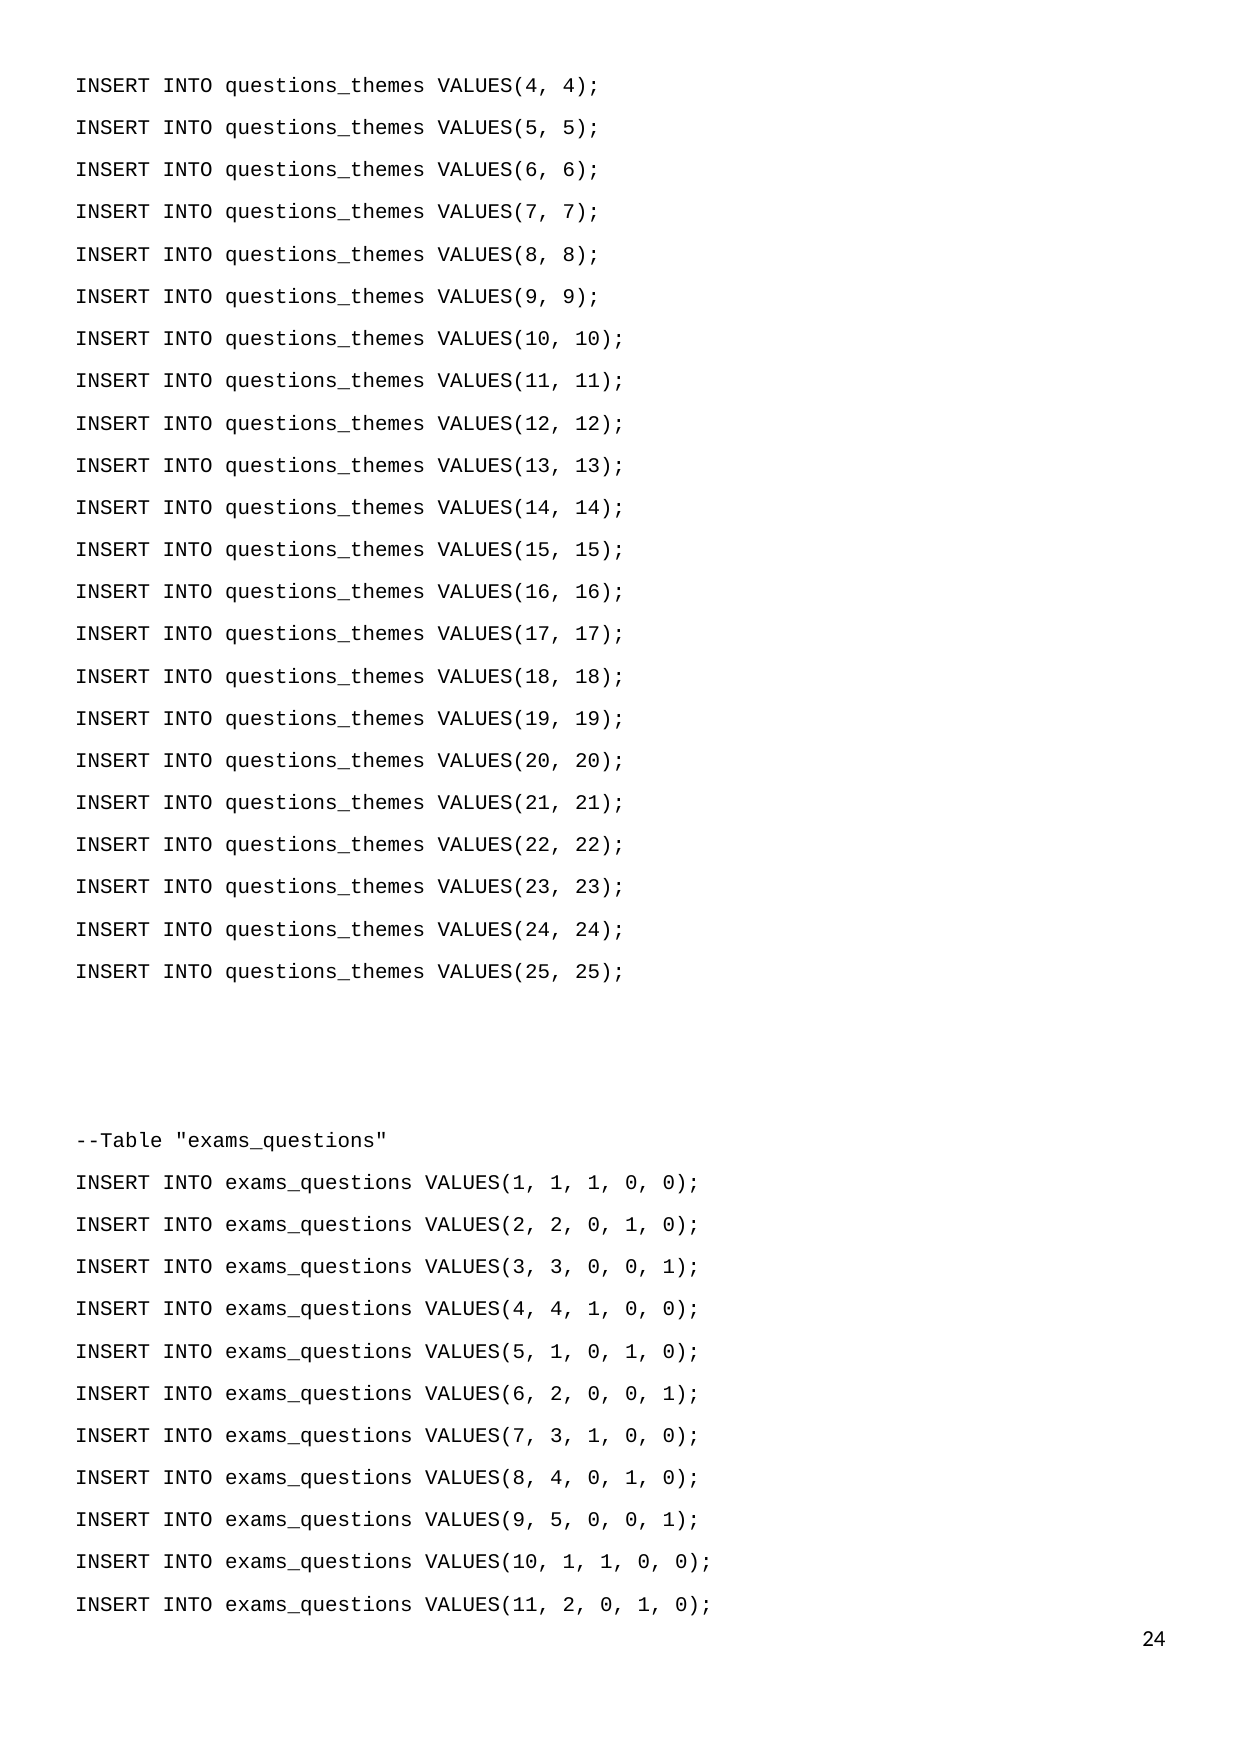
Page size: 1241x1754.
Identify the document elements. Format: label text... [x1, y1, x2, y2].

text INSERT INTO questions_themes VALUES(21, 21); [75, 792, 1165, 816]
text INSERT INTO exams_questions VALUES(5, 1, 0, 1, 0); [75, 1341, 1165, 1364]
text INSERT INTO questions_themes VALUES(18, 18); [75, 666, 1165, 689]
text INSERT INTO questions_themes VALUES(16, 16); [75, 581, 1165, 605]
text INSERT INTO questions_themes VALUES(13, 13); [75, 455, 1165, 478]
text INSERT INTO exams_questions VALUES(1, 1, 1, 0, 0); [75, 1172, 1165, 1196]
text INSERT INTO exams_questions VALUES(8, 4, 0, 1, 0); [75, 1467, 1165, 1491]
text INSERT INTO exams_questions VALUES(9, 5, 0, 0, 1); [75, 1509, 1165, 1533]
text INSERT INTO exams_questions VALUES(6, 2, 0, 0, 1); [75, 1383, 1165, 1406]
text INSERT INTO questions_themes VALUES(7, 7); [75, 202, 1165, 225]
text INSERT INTO questions_themes VALUES(25, 25); [75, 961, 1165, 984]
text INSERT INTO exams_questions VALUES(2, 2, 0, 1, 0); [75, 1214, 1165, 1238]
text INSERT INTO questions_themes VALUES(11, 11); [75, 370, 1165, 394]
text INSERT INTO questions_themes VALUES(10, 10); [75, 328, 1165, 352]
text INSERT INTO questions_themes VALUES(24, 24); [75, 919, 1165, 942]
text INSERT INTO questions_themes VALUES(14, 14); [75, 497, 1165, 521]
text INSERT INTO questions_themes VALUES(20, 20); [75, 750, 1165, 774]
text --Table "exams_questions" [75, 1130, 1165, 1153]
text INSERT INTO exams_questions VALUES(3, 3, 0, 0, 1); [75, 1256, 1165, 1280]
text INSERT INTO exams_questions VALUES(11, 2, 0, 1, 0); [75, 1594, 1165, 1617]
text INSERT INTO exams_questions VALUES(7, 3, 1, 0, 0); [75, 1425, 1165, 1449]
text INSERT INTO questions_themes VALUES(12, 12); [75, 412, 1165, 436]
text INSERT INTO questions_themes VALUES(15, 15); [75, 539, 1165, 563]
text INSERT INTO questions_themes VALUES(6, 6); [75, 159, 1165, 183]
text INSERT INTO exams_questions VALUES(10, 1, 1, 0, 0); [75, 1552, 1165, 1575]
text INSERT INTO questions_themes VALUES(17, 17); [75, 623, 1165, 647]
text INSERT INTO questions_themes VALUES(5, 5); [75, 117, 1165, 141]
text INSERT INTO questions_themes VALUES(23, 23); [75, 877, 1165, 900]
text INSERT INTO questions_themes VALUES(9, 9); [75, 286, 1165, 309]
text INSERT INTO questions_themes VALUES(8, 8); [75, 244, 1165, 267]
text INSERT INTO questions_themes VALUES(22, 22); [75, 834, 1165, 858]
text INSERT INTO exams_questions VALUES(4, 4, 1, 0, 0); [75, 1298, 1165, 1322]
text INSERT INTO questions_themes VALUES(4, 4); [75, 75, 1165, 99]
text INSERT INTO questions_themes VALUES(19, 19); [75, 708, 1165, 731]
